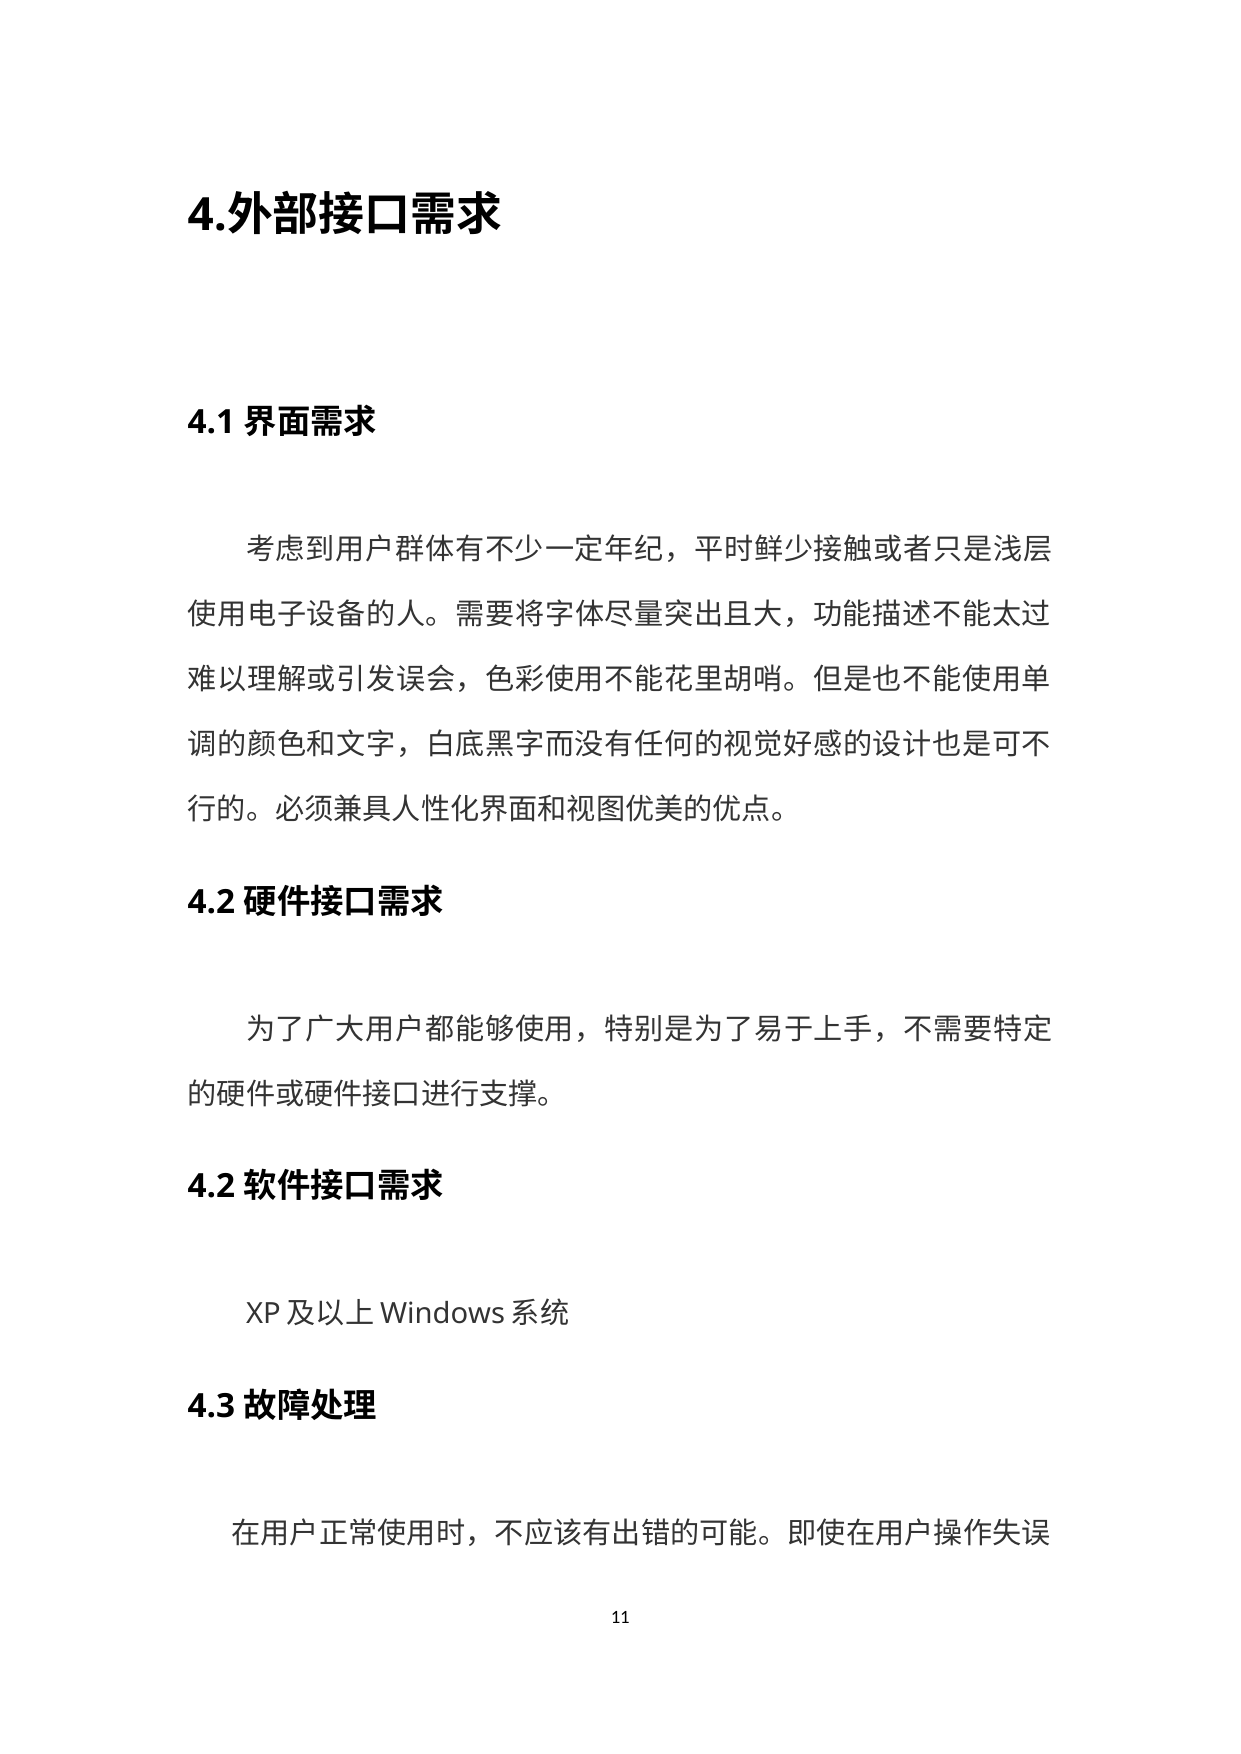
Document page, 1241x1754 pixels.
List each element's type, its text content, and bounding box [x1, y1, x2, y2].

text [187, 1498, 1053, 1563]
text 为了广大用户都能够使用，特别是为了易于上手，不需要特定的硬件或硬件接口进行支撑。 [187, 994, 1053, 1124]
text XP及以上Windows系统 [187, 1278, 1053, 1343]
text 考虑到用户群体有不少一定年纪，平时鲜少接触或者只是浅层使用电子设备的人。需要将字体尽量突出且大，功能描述不能太过难以理解或引发误会，色彩使用不能花里胡哨。但是也不能使用单调的颜色和文字，白底黑字而没有任何的视觉好感的设计也是可不行的。必须兼具人性化界面和视图优美的优点。 [187, 514, 1053, 839]
subtitle 4.外部接口需求 [187, 162, 1053, 259]
subtitle 4.3 故障处理 [187, 1370, 1053, 1435]
subtitle 4.2 硬件接口需求 [187, 866, 1053, 931]
subtitle 4.1 界面需求 [187, 387, 1053, 452]
subtitle 4.2 软件接口需求 [187, 1151, 1053, 1216]
